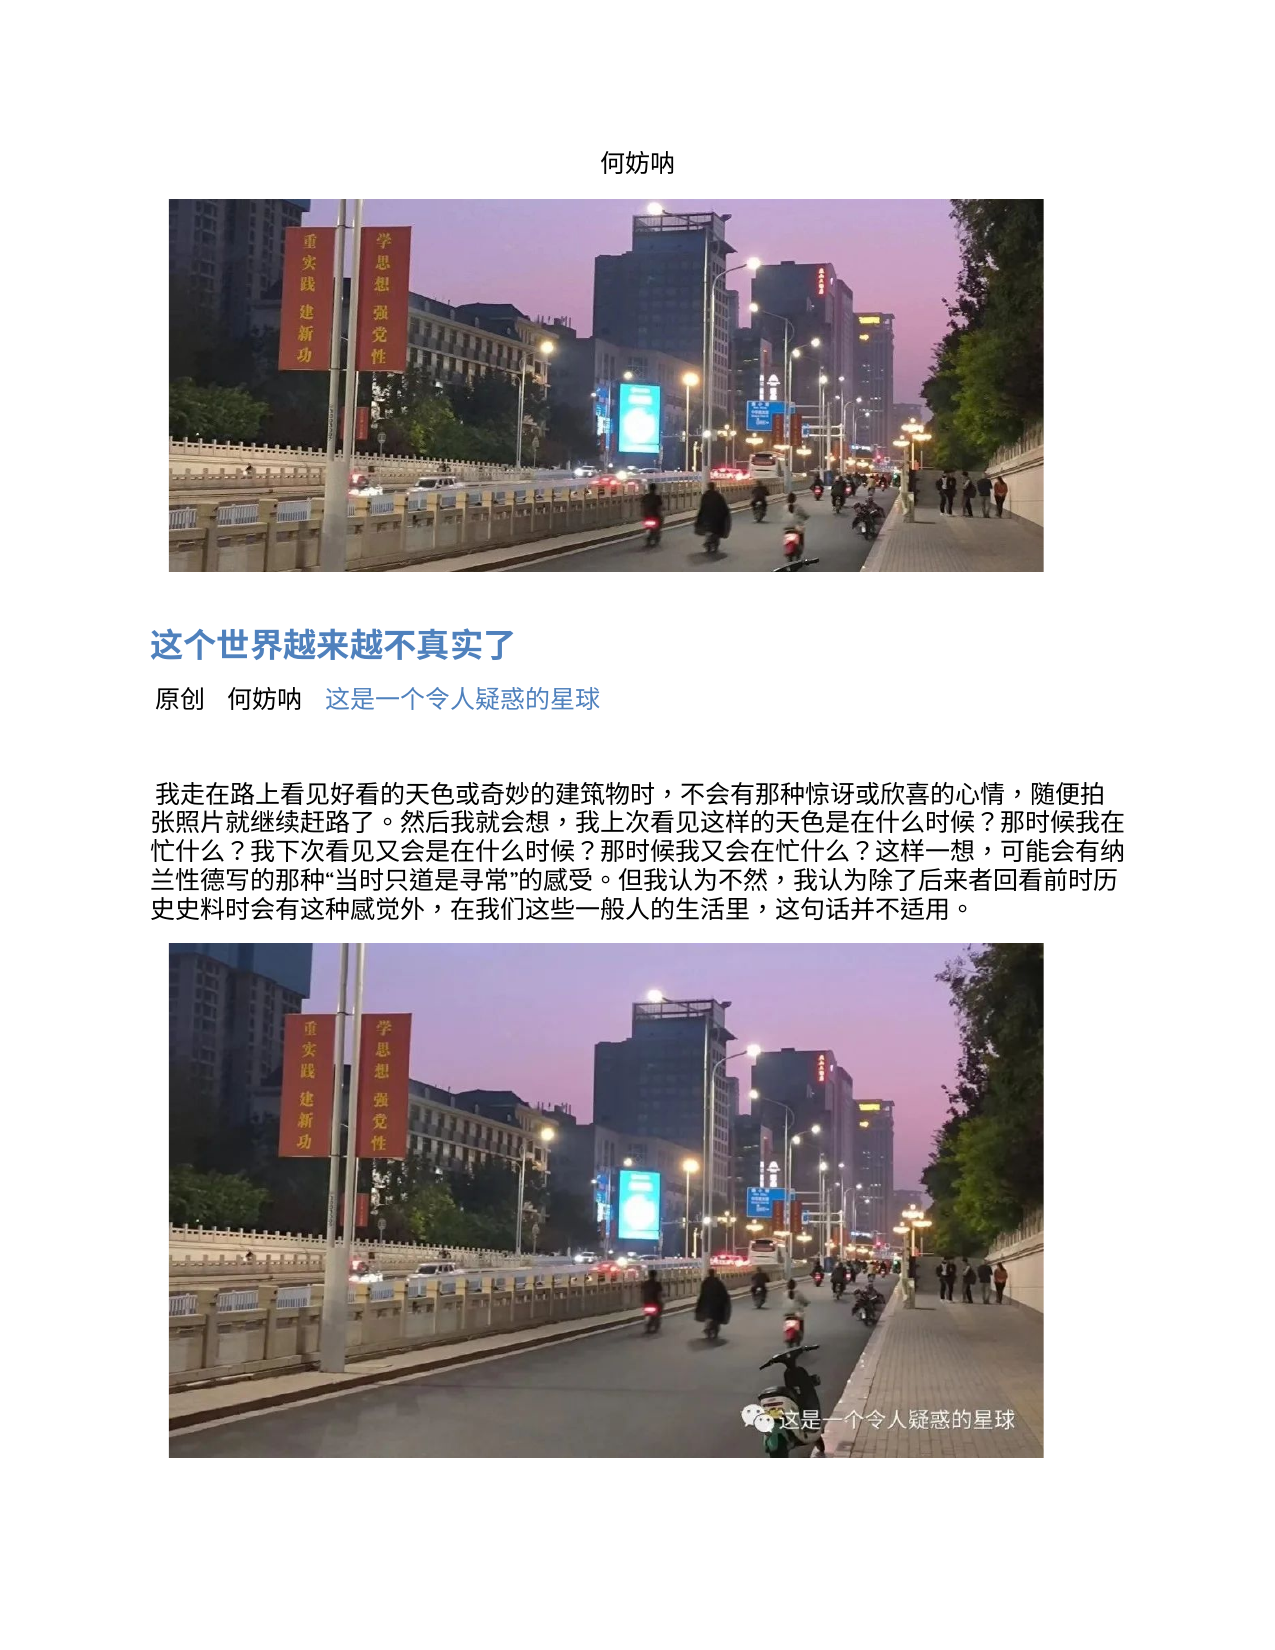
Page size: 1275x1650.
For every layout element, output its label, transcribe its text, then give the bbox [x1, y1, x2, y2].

text 何妨呐 [150, 150, 1125, 179]
text 原创 何妨呐 这是一个令人疑惑的星球 [150, 686, 1125, 714]
picture [168, 943, 1044, 1458]
text 我走在路上看见好看的天色或奇妙的建筑物时，不会有那种惊讶或欣喜的心情，随便拍张照片就继续赶路了。然后我就会想，我上次看见这样的天色是在什么时候？那时候我在忙什么？我下次看见又会是在什么时候？那时候我又会在忙什么？这样一想，可能会有纳兰性德写的那种“当时只道是寻常”的感受。但我认为不然，我认为除了后来者回看前时历史史料时会有这种感觉外，在我们这些一般人的生活里，这句话并不适用。 [150, 781, 1125, 924]
subtitle 这个世界越来越不真实了 [150, 621, 1125, 667]
picture [168, 199, 1044, 572]
